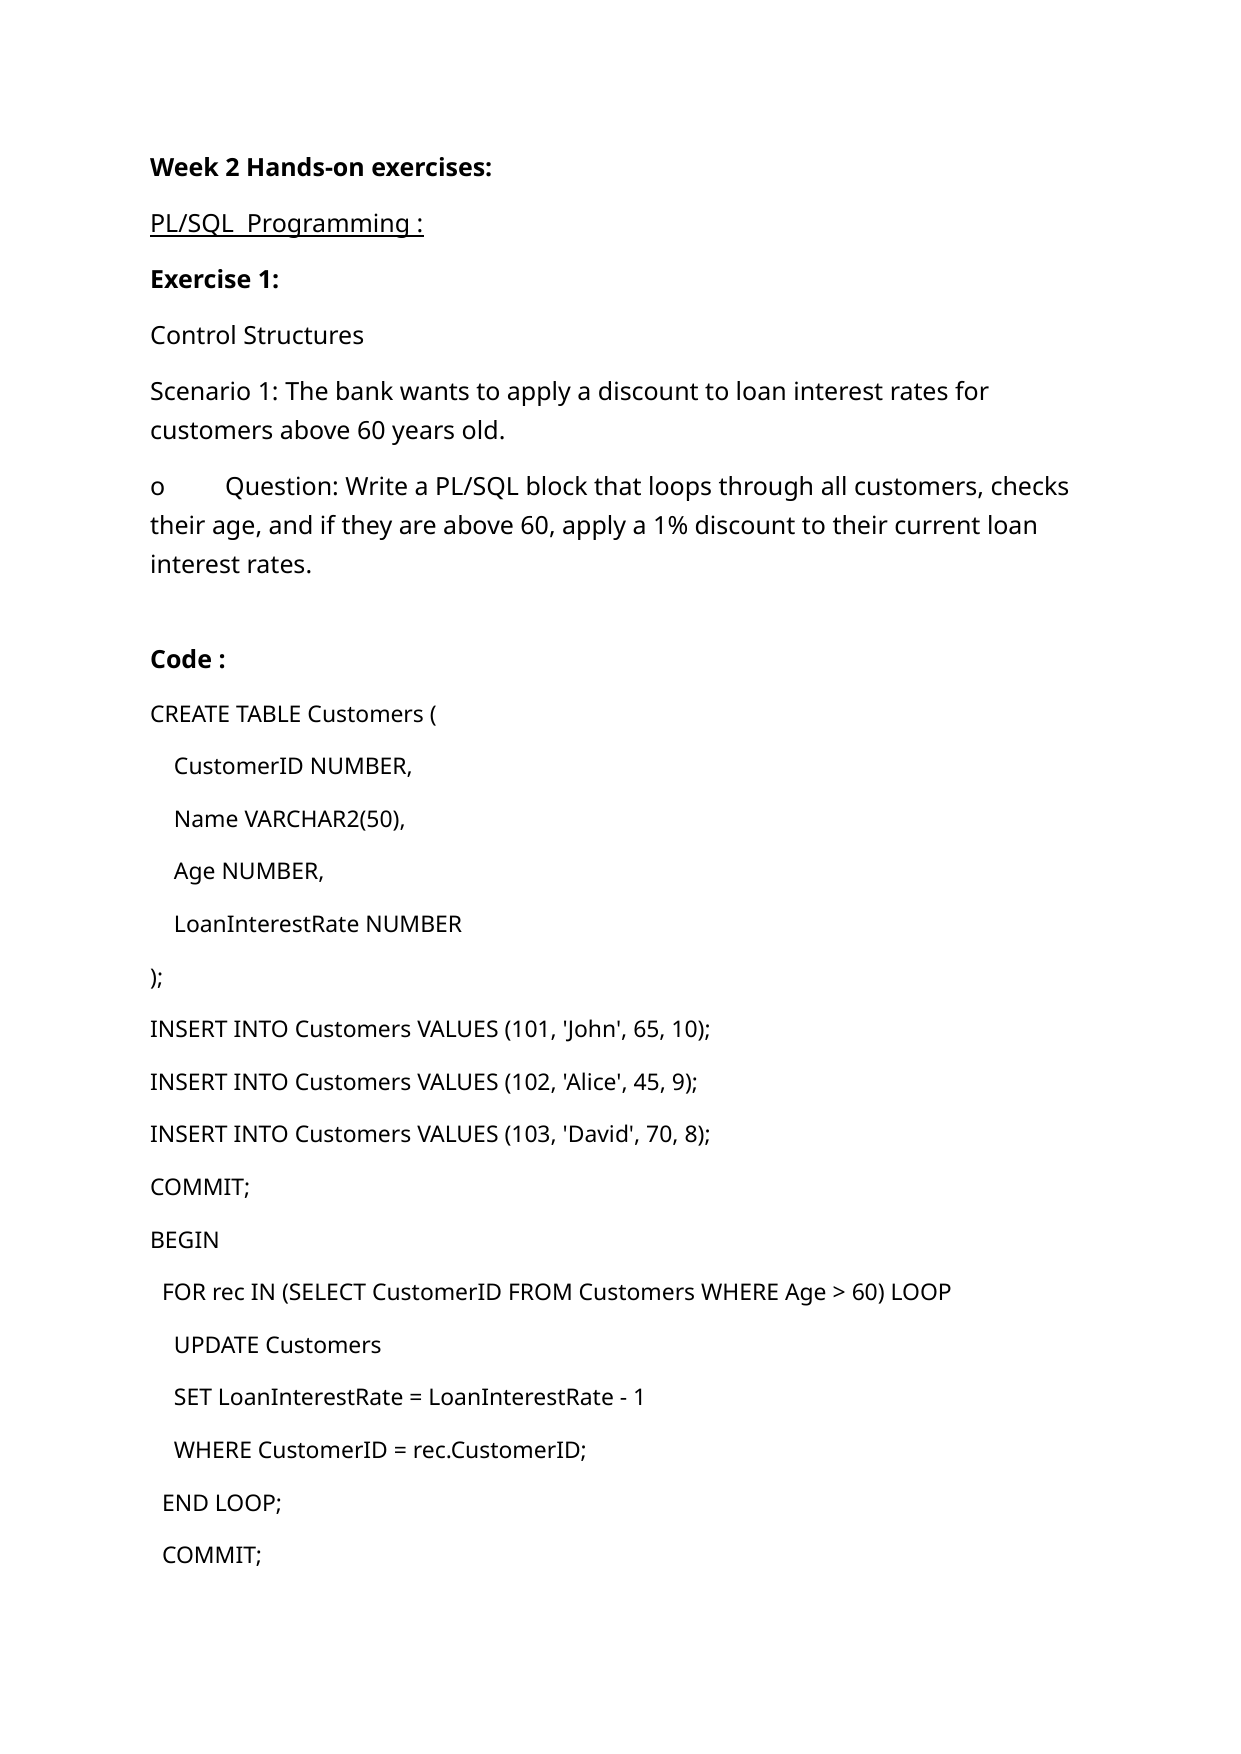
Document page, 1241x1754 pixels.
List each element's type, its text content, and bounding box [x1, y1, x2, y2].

text Control Structures [150, 317, 1090, 352]
text WHERE CustomerID = rec.CustomerID; [150, 1434, 1090, 1465]
text COMMIT; [150, 1171, 1090, 1202]
text FOR rec IN (SELECT CustomerID FROM Customers WHERE Age > 60) LOOP [150, 1276, 1090, 1307]
text PL/SQL Programming : [150, 206, 1090, 240]
text Week 2 Hands-on exercises: [150, 150, 1090, 184]
text Age NUMBER, [150, 855, 1090, 887]
text SET LoanInterestRate = LoanInterestRate - 1 [150, 1381, 1090, 1413]
text CustomerID NUMBER, [150, 750, 1090, 781]
text Code : [150, 642, 1090, 676]
text Exercise 1: [150, 262, 1090, 296]
text Name VARCHAR2(50), [150, 803, 1090, 834]
text BEGIN [150, 1223, 1090, 1255]
text COMMIT; [150, 1539, 1090, 1570]
text UPDATE Customers [150, 1329, 1090, 1360]
text Scenario 1: The bank wants to apply a discount to loan interest rates for customers above 60 years old. [150, 373, 1090, 447]
text ); [150, 961, 1090, 992]
text LoanInterestRate NUMBER [150, 908, 1090, 939]
text INSERT INTO Customers VALUES (102, 'Alice', 45, 9); [150, 1066, 1090, 1097]
text CREATE TABLE Customers ( [150, 697, 1090, 729]
text INSERT INTO Customers VALUES (101, 'John', 65, 10); [150, 1013, 1090, 1044]
text END LOOP; [150, 1487, 1090, 1518]
text INSERT INTO Customers VALUES (103, 'David', 70, 8); [150, 1118, 1090, 1149]
text o Question: Write a PL/SQL block that loops through all customers, checks their age, and if they are above 60, apply a 1% discount to their current loan interest rates. [150, 468, 1090, 620]
